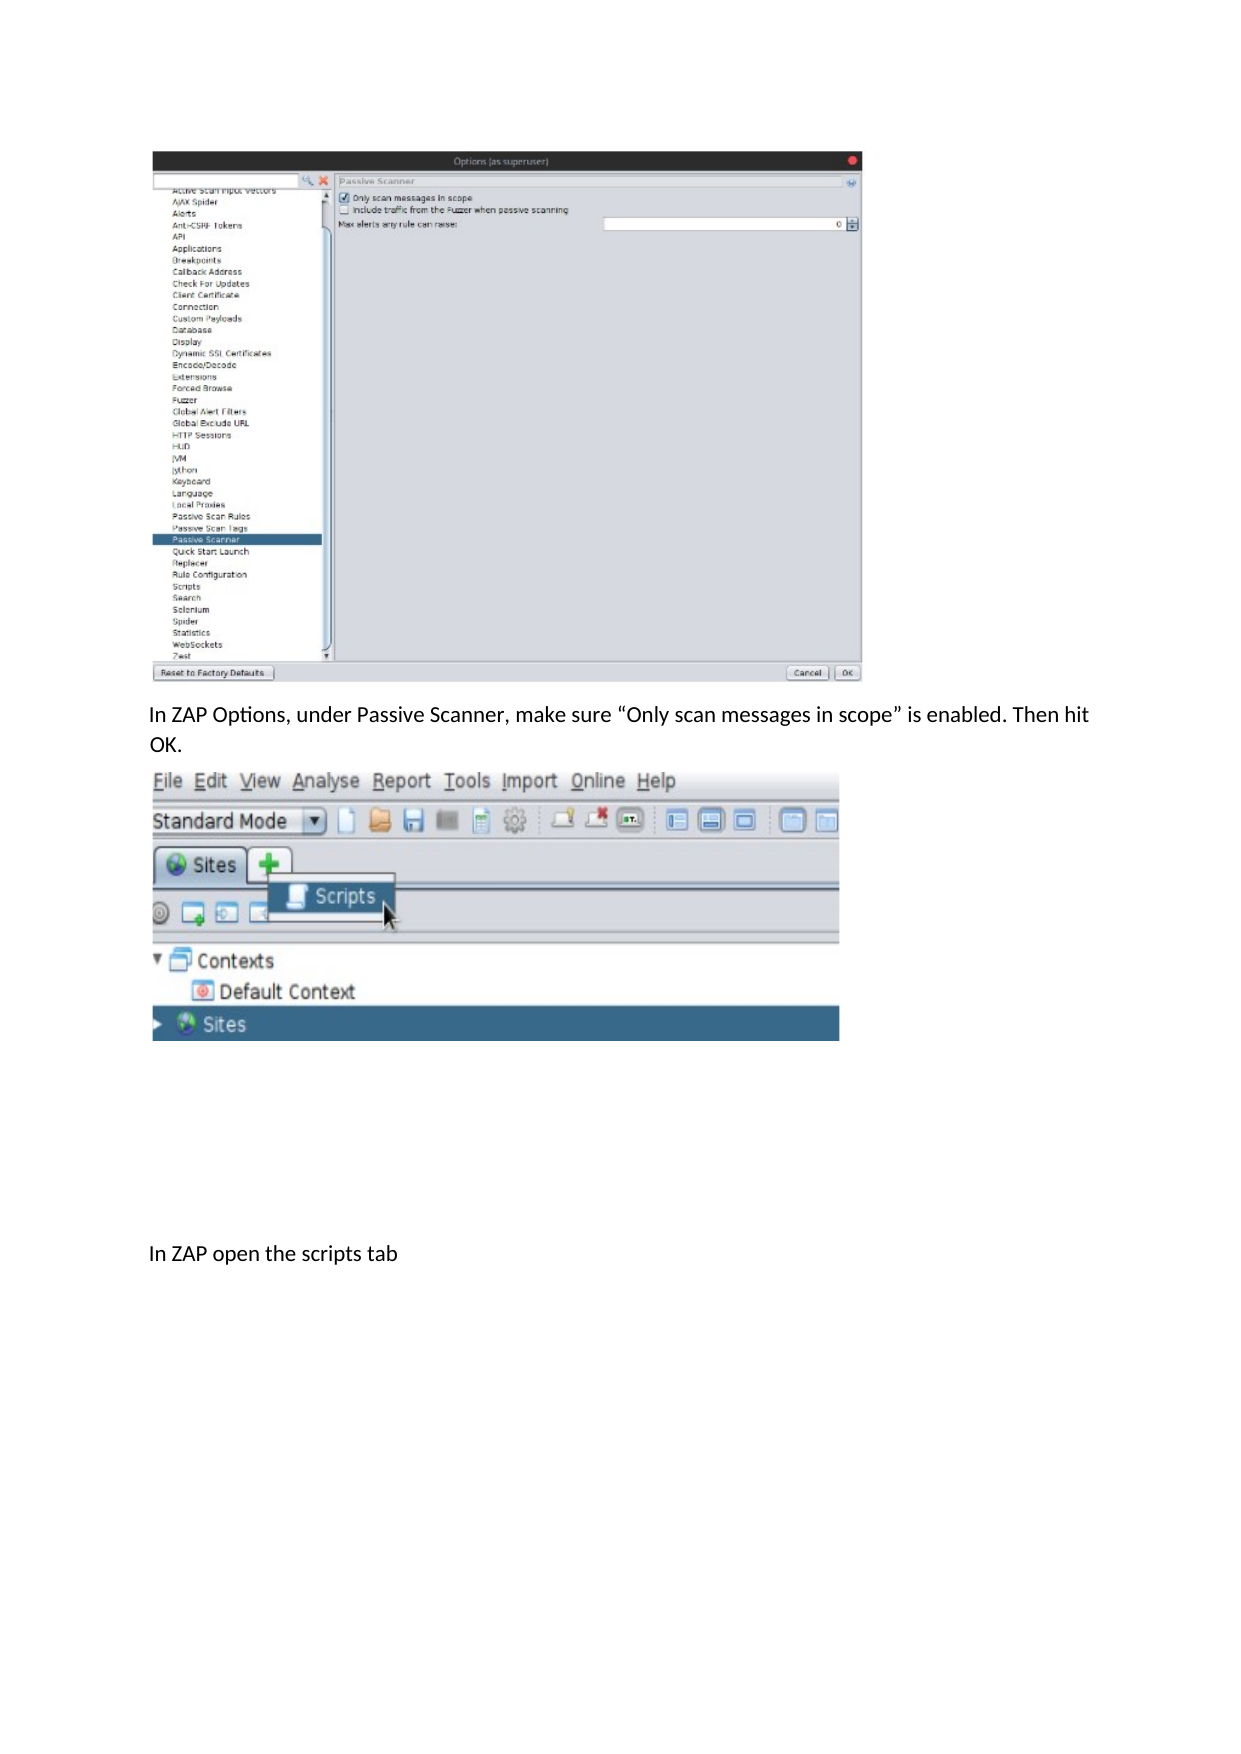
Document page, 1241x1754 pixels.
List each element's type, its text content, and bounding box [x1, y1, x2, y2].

text In ZAP open the scripts tab [148, 1239, 1092, 1268]
text In ZAP Options, under Passive Scanner, make sure “Only scan messages in scope” is enabled. Then hit OK. [148, 700, 1092, 758]
picture [152, 772, 840, 1041]
picture [152, 150, 866, 688]
